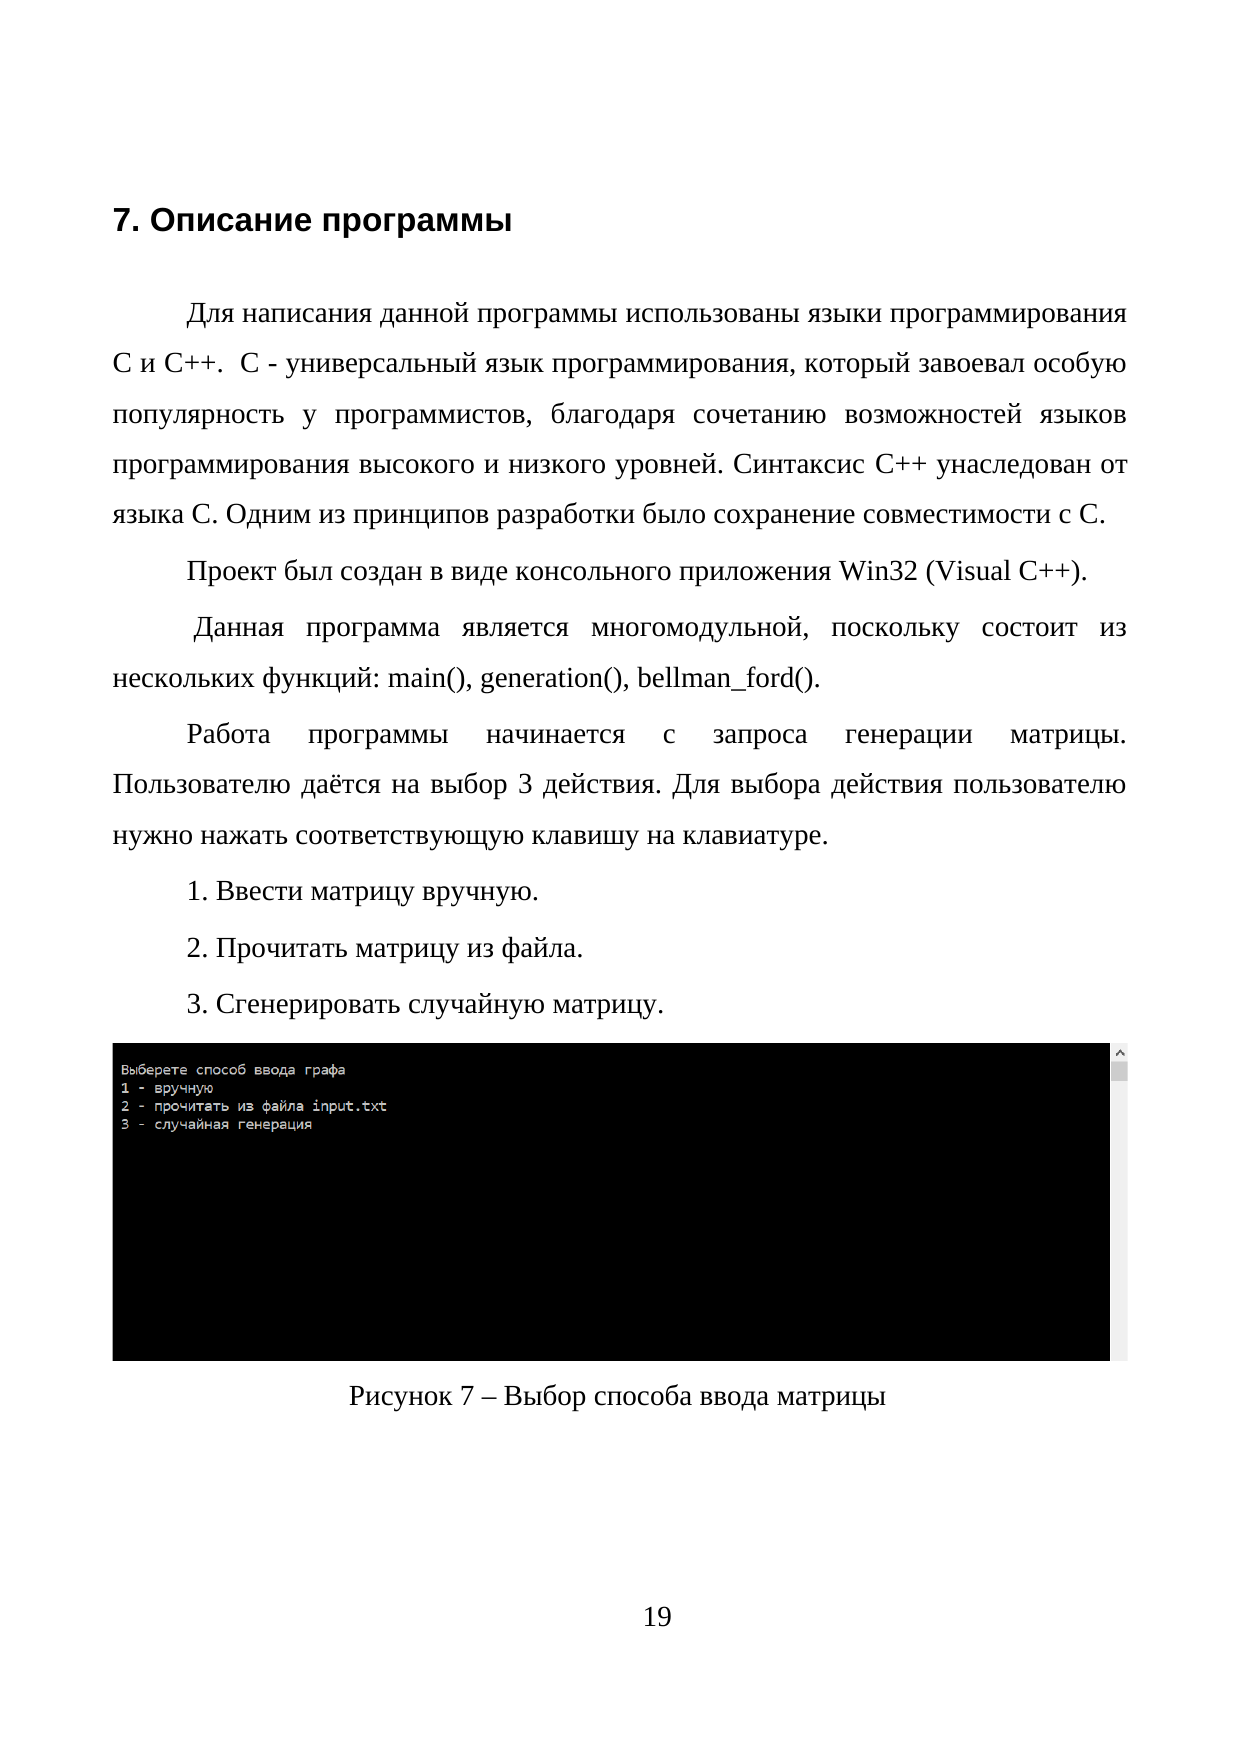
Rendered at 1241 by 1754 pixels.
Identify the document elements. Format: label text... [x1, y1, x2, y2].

text Работа программы начинается с запроса генерации матрицы. Пользователю даётся на выбор 3 действия. Для выбора действия пользователю нужно нажать соответствующую клавишу на клавиатуре. [112, 716, 1128, 851]
text 3. Сгенерировать случайную матрицу. [112, 987, 1128, 1020]
text Для написания данной программы использованы языки программирования С и C++. C - универсальный язык программирования, который завоевал особую популярность у программистов, благодаря сочетанию возможностей языков программирования высокого и низкого уровней. Синтаксис C++ унаследован от языка C. Одним из принципов разработки было сохранение совместимости с C. [112, 295, 1128, 530]
picture [112, 1043, 1128, 1361]
text Рисунок 7 – Выбор способа ввода матрицы [275, 1378, 1128, 1411]
subtitle 7. Описание программы [112, 200, 1054, 238]
text Проект был создан в виде консольного приложения Win32 (Visual C++). [112, 553, 1128, 586]
text 2. Прочитать матрицу из файла. [112, 930, 1128, 964]
text Данная программа является многомодульной, поскольку состоит из нескольких функций: main(), generation(), bellman_ford(). [112, 609, 1128, 693]
text 1. Ввести матрицу вручную. [112, 873, 1128, 907]
